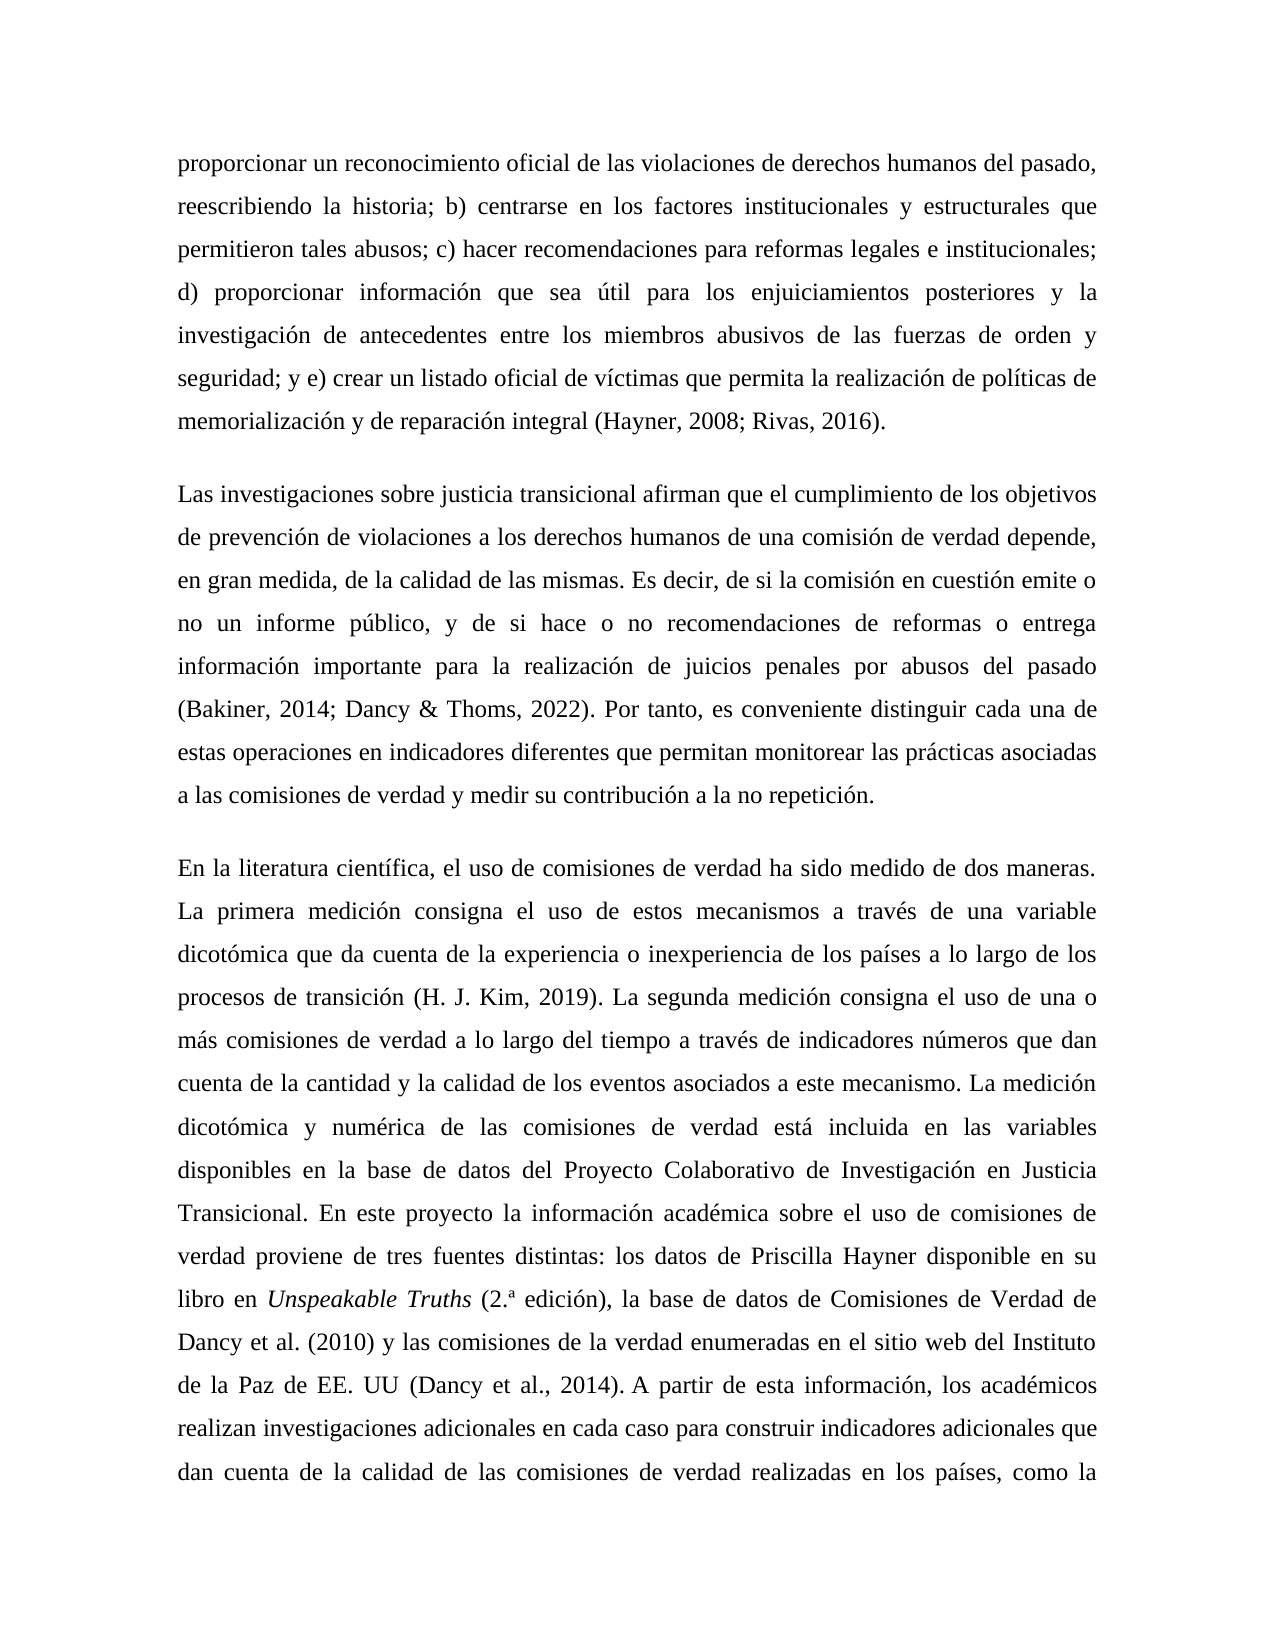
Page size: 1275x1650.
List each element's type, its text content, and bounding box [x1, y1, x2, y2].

text Las investigaciones sobre justicia transicional afirman que el cumplimiento de los objetivos de prevención de violaciones a los derechos humanos de una comisión de verdad depende, en gran medida, de la calidad de las mismas. Es decir, de si la comisión en cuestión emite o no un informe público, y de si hace o no recomendaciones de reformas o entrega información importante para la realización de juicios penales por abusos del pasado (Bakiner, 2014; Dancy & Thoms, 2022). Por tanto, es conveniente distinguir cada una de estas operaciones en indicadores diferentes que permitan monitorear las prácticas asociadas a las comisiones de verdad y medir su contribución a la no repetición. [177, 479, 1098, 809]
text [177, 148, 1098, 435]
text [177, 853, 1098, 1485]
